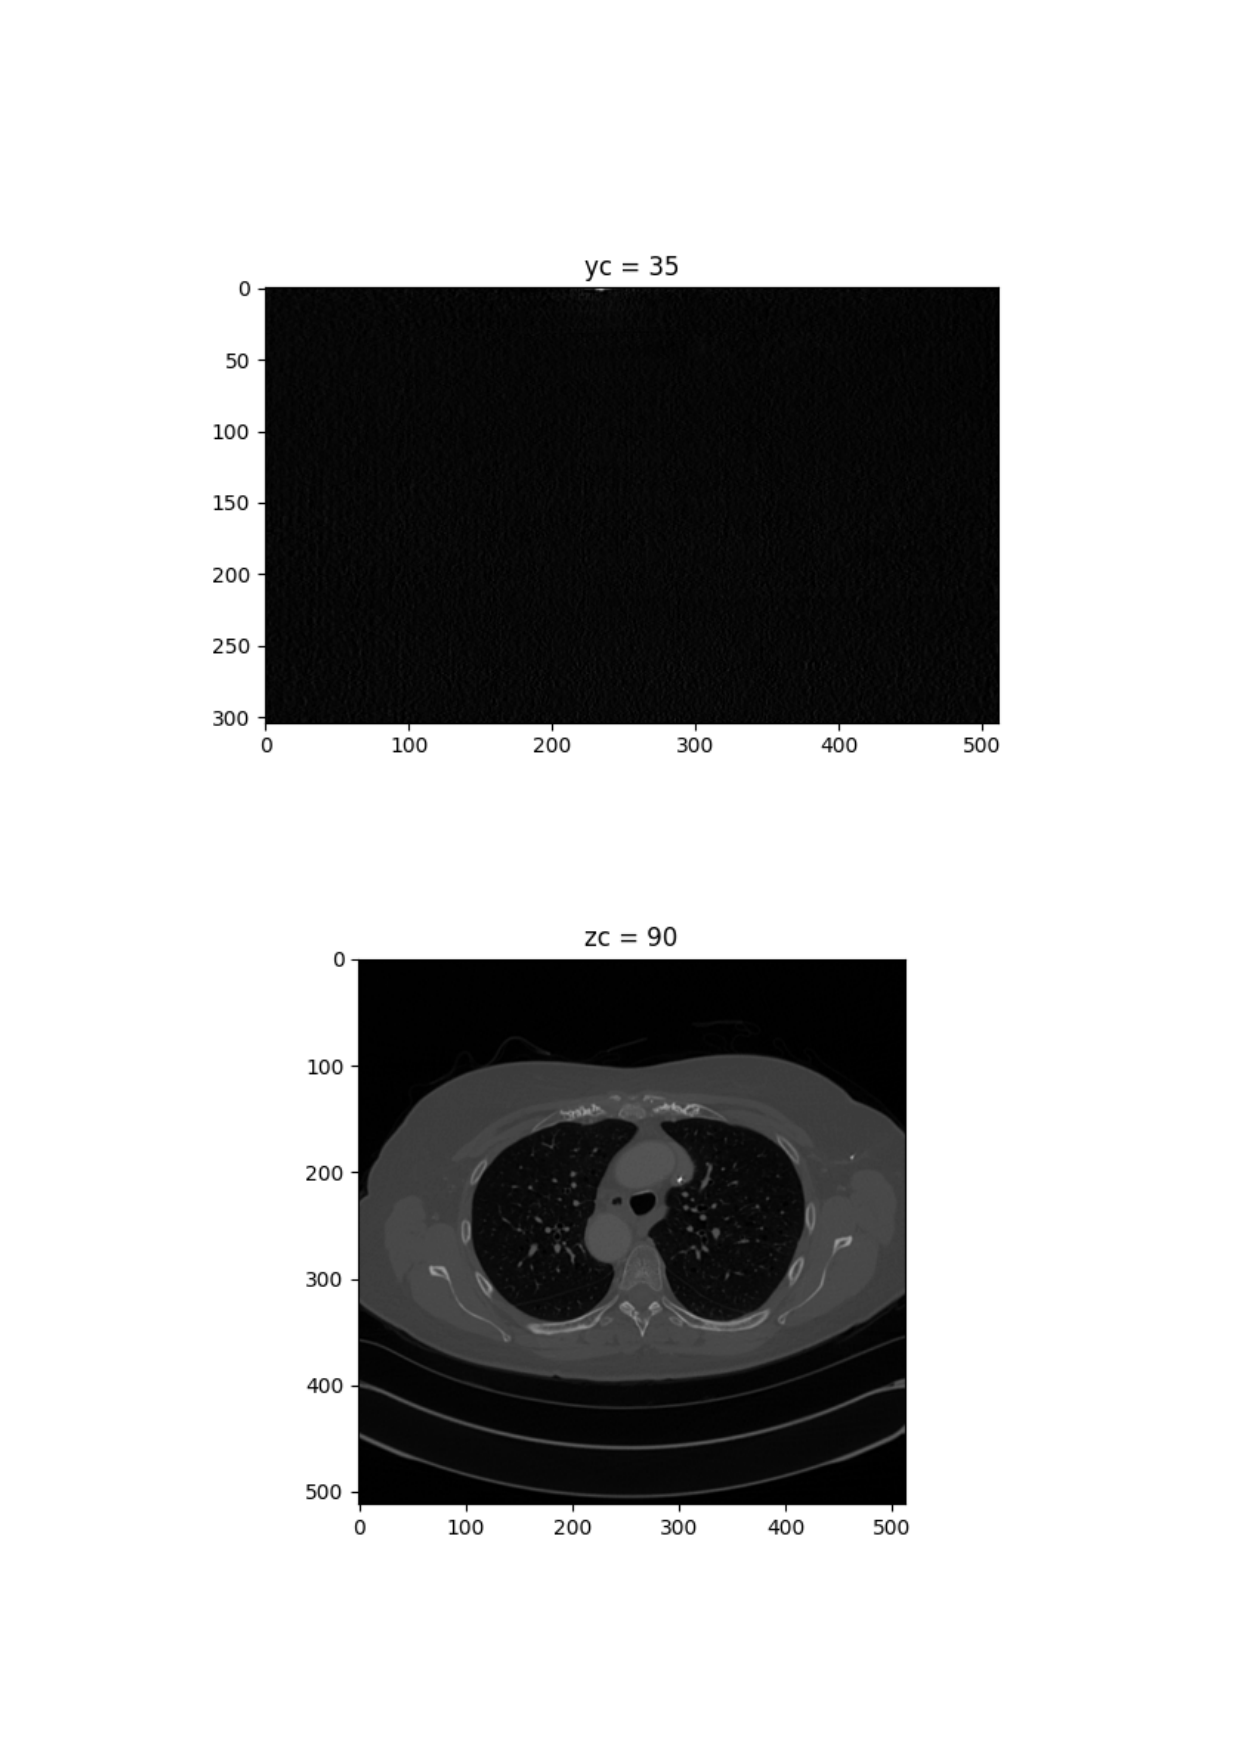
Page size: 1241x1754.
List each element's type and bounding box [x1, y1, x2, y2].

picture [147, 147, 1093, 856]
picture [147, 874, 1093, 1582]
